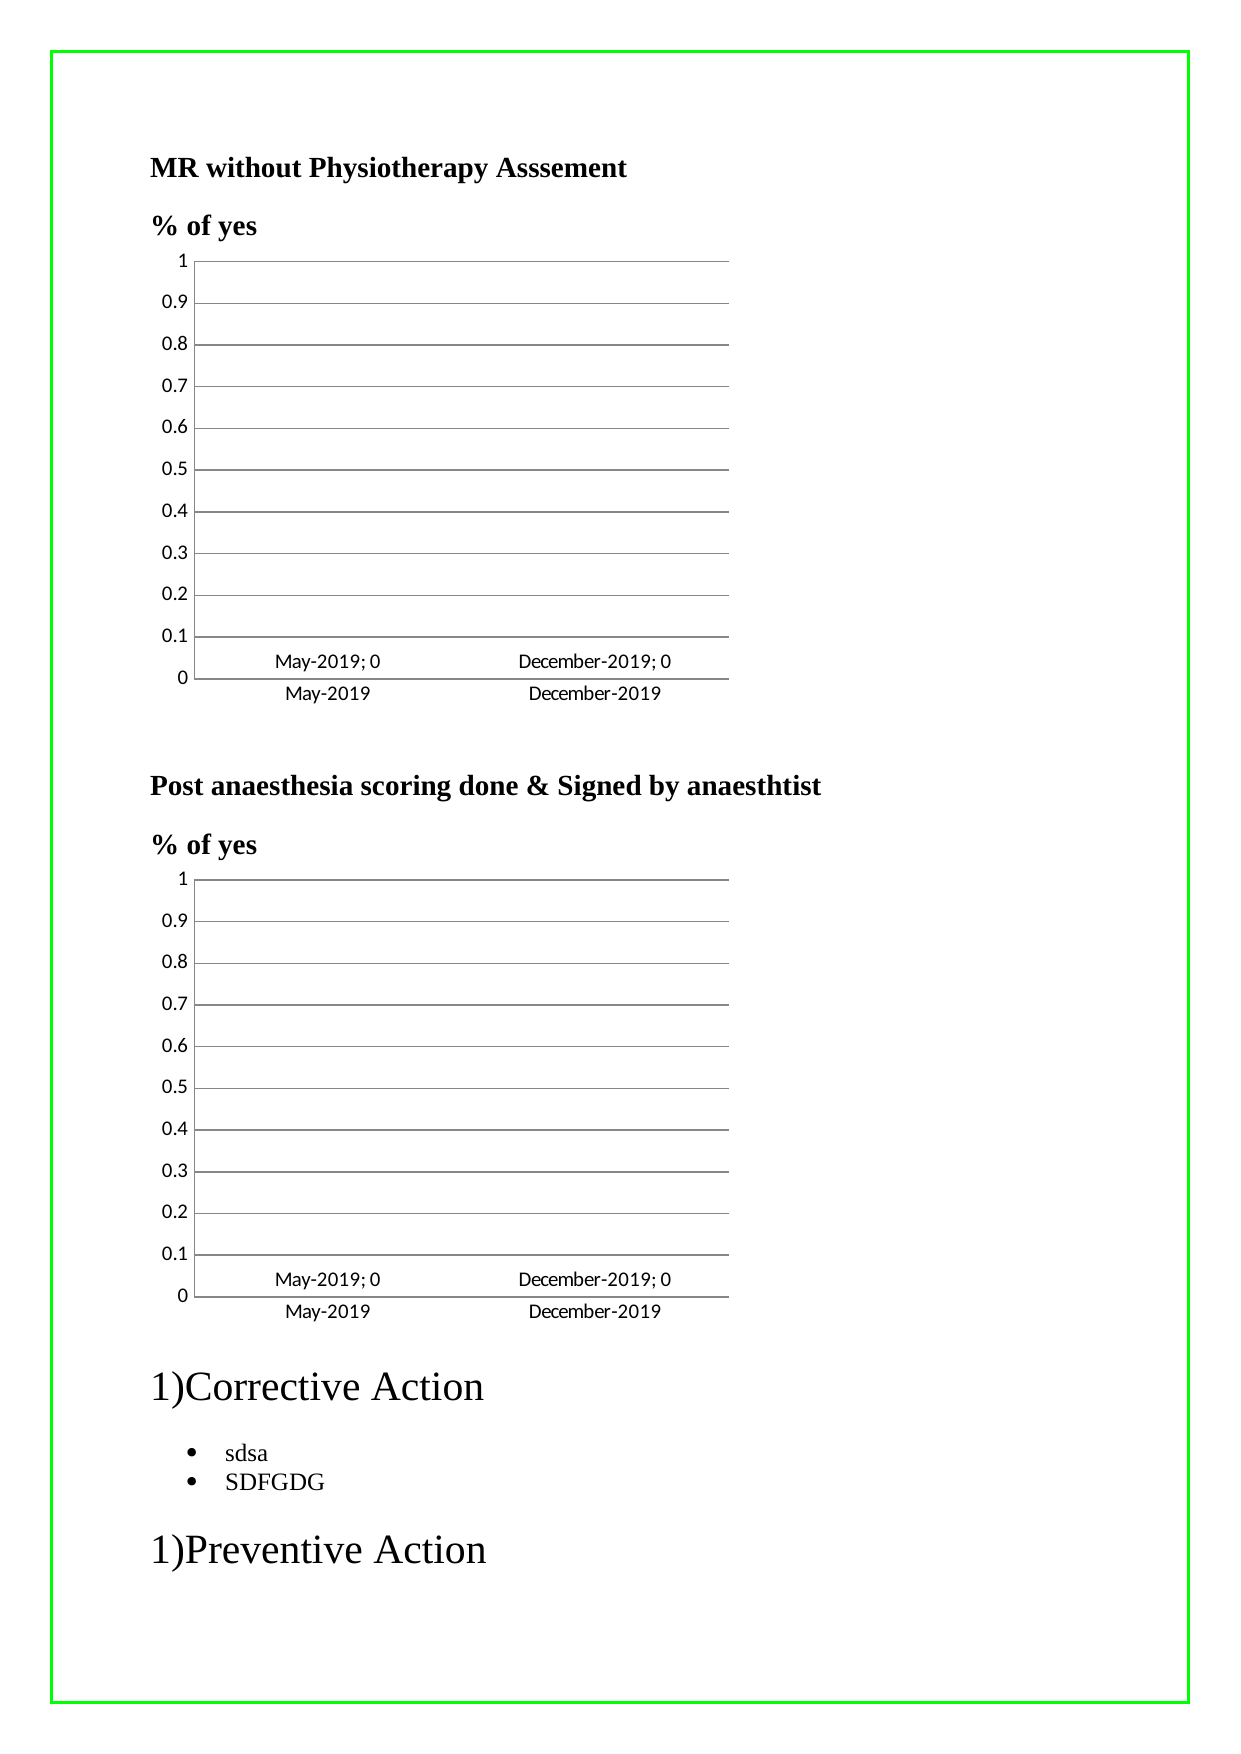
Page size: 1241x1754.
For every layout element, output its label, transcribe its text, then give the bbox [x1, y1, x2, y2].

subtitle % of yes [150, 208, 1090, 242]
list SDFGDG [187, 1467, 1090, 1496]
subtitle % of yes [150, 827, 1090, 860]
list sdsa [187, 1438, 1090, 1467]
text 1)Preventive Action [150, 1524, 1090, 1572]
text 1)Corrective Action [150, 1361, 1090, 1409]
subtitle MR without Physiotherapy Asssement [150, 150, 1090, 183]
subtitle Post anaesthesia scoring done & Signed by anaesthtist [150, 768, 1090, 802]
